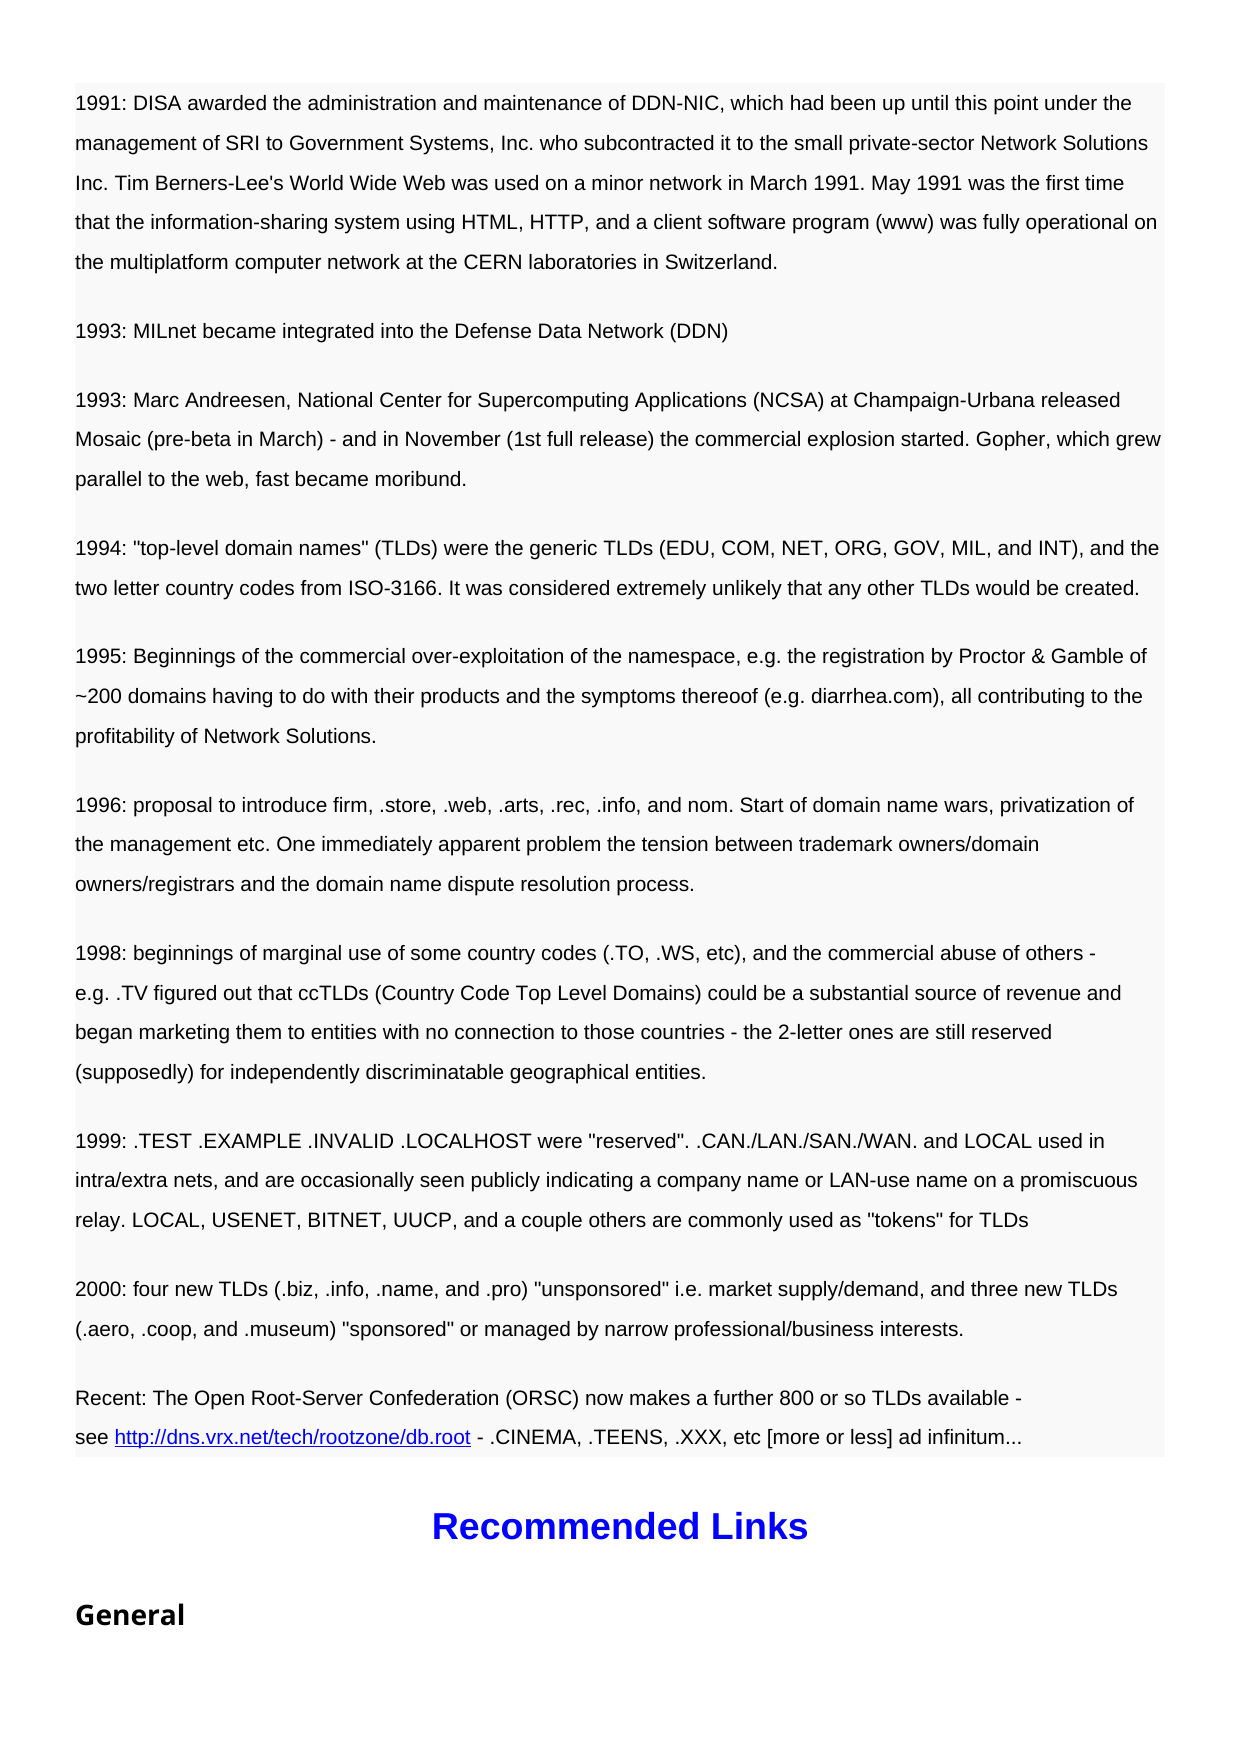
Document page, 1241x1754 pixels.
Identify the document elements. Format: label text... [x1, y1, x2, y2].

text General [75, 1595, 1165, 1634]
text 2000: four new TLDs (.biz, .info, .name, and .pro) "unsponsored" i.e. market supply/demand, and three new TLDs (.aero, .coop, and .museum) "sponsored" or managed by narrow professional/business interests. [75, 1269, 1165, 1348]
text 1993: MILnet became integrated into the Defense Data Network (DDN) [75, 311, 1165, 351]
text Recent: The Open Root-Server Confederation (ORSC) now makes a further 800 or so TLDs available - see http://dns.vrx.net/tech/rootzone/db.root - .CINEMA, .TEENS, .XXX, etc [more or less] ad infinitum... [75, 1378, 1165, 1457]
text 1994: "top-level domain names" (TLDs) were the generic TLDs (EDU, COM, NET, ORG, GOV, MIL, and INT), and the two letter country codes from ISO-3166. It was considered extremely unlikely that any other TLDs would be created. [75, 528, 1165, 607]
text 1993: Marc Andreesen, National Center for Supercomputing Applications (NCSA) at Champaign-Urbana released Mosaic (pre-beta in March) - and in November (1st full release) the commercial explosion started. Gopher, which grew parallel to the web, fast became moribund. [75, 380, 1165, 499]
text 1995: Beginnings of the commercial over-exploitation of the namespace, e.g. the registration by Proctor & Gamble of ~200 domains having to do with their products and the symptoms thereoof (e.g. diarrhea.com), all contributing to the profitability of Network Solutions. [75, 636, 1165, 756]
text 1996: proposal to introduce firm, .store, .web, .arts, .rec, .info, and nom. Start of domain name wars, privatization of the management etc. One immediately apparent problem the tension between trademark owners/domain owners/registrars and the domain name dispute resolution process. [75, 785, 1165, 904]
text Recommended Links [75, 1486, 1165, 1566]
text 1998: beginnings of marginal use of some country codes (.TO, .WS, etc), and the commercial abuse of others - e.g. .TV figured out that ccTLDs (Country Code Top Level Domains) could be a substantial source of revenue and began marketing them to entities with no connection to those countries - the 2-letter ones are still reserved (supposedly) for independently discriminatable geographical entities. [75, 933, 1165, 1092]
text 1991: DISA awarded the administration and maintenance of DDN-NIC, which had been up until this point under the management of SRI to Government Systems, Inc. who subcontracted it to the small private-sector Network Solutions Inc. Tim Berners-Lee's World Wide Web was used on a minor network in March 1991. May 1991 was the first time that the information-sharing system using HTML, HTTP, and a client software program (www) was fully operational on the multiplatform computer network at the CERN laboratories in Switzerland. [75, 83, 1165, 282]
text 1999: .TEST .EXAMPLE .INVALID .LOCALHOST were "reserved". .CAN./LAN./SAN./WAN. and LOCAL used in intra/extra nets, and are occasionally seen publicly indicating a company name or LAN-use name on a promiscuous relay. LOCAL, USENET, BITNET, UUCP, and a couple others are commonly used as "tokens" for TLDs [75, 1121, 1165, 1240]
